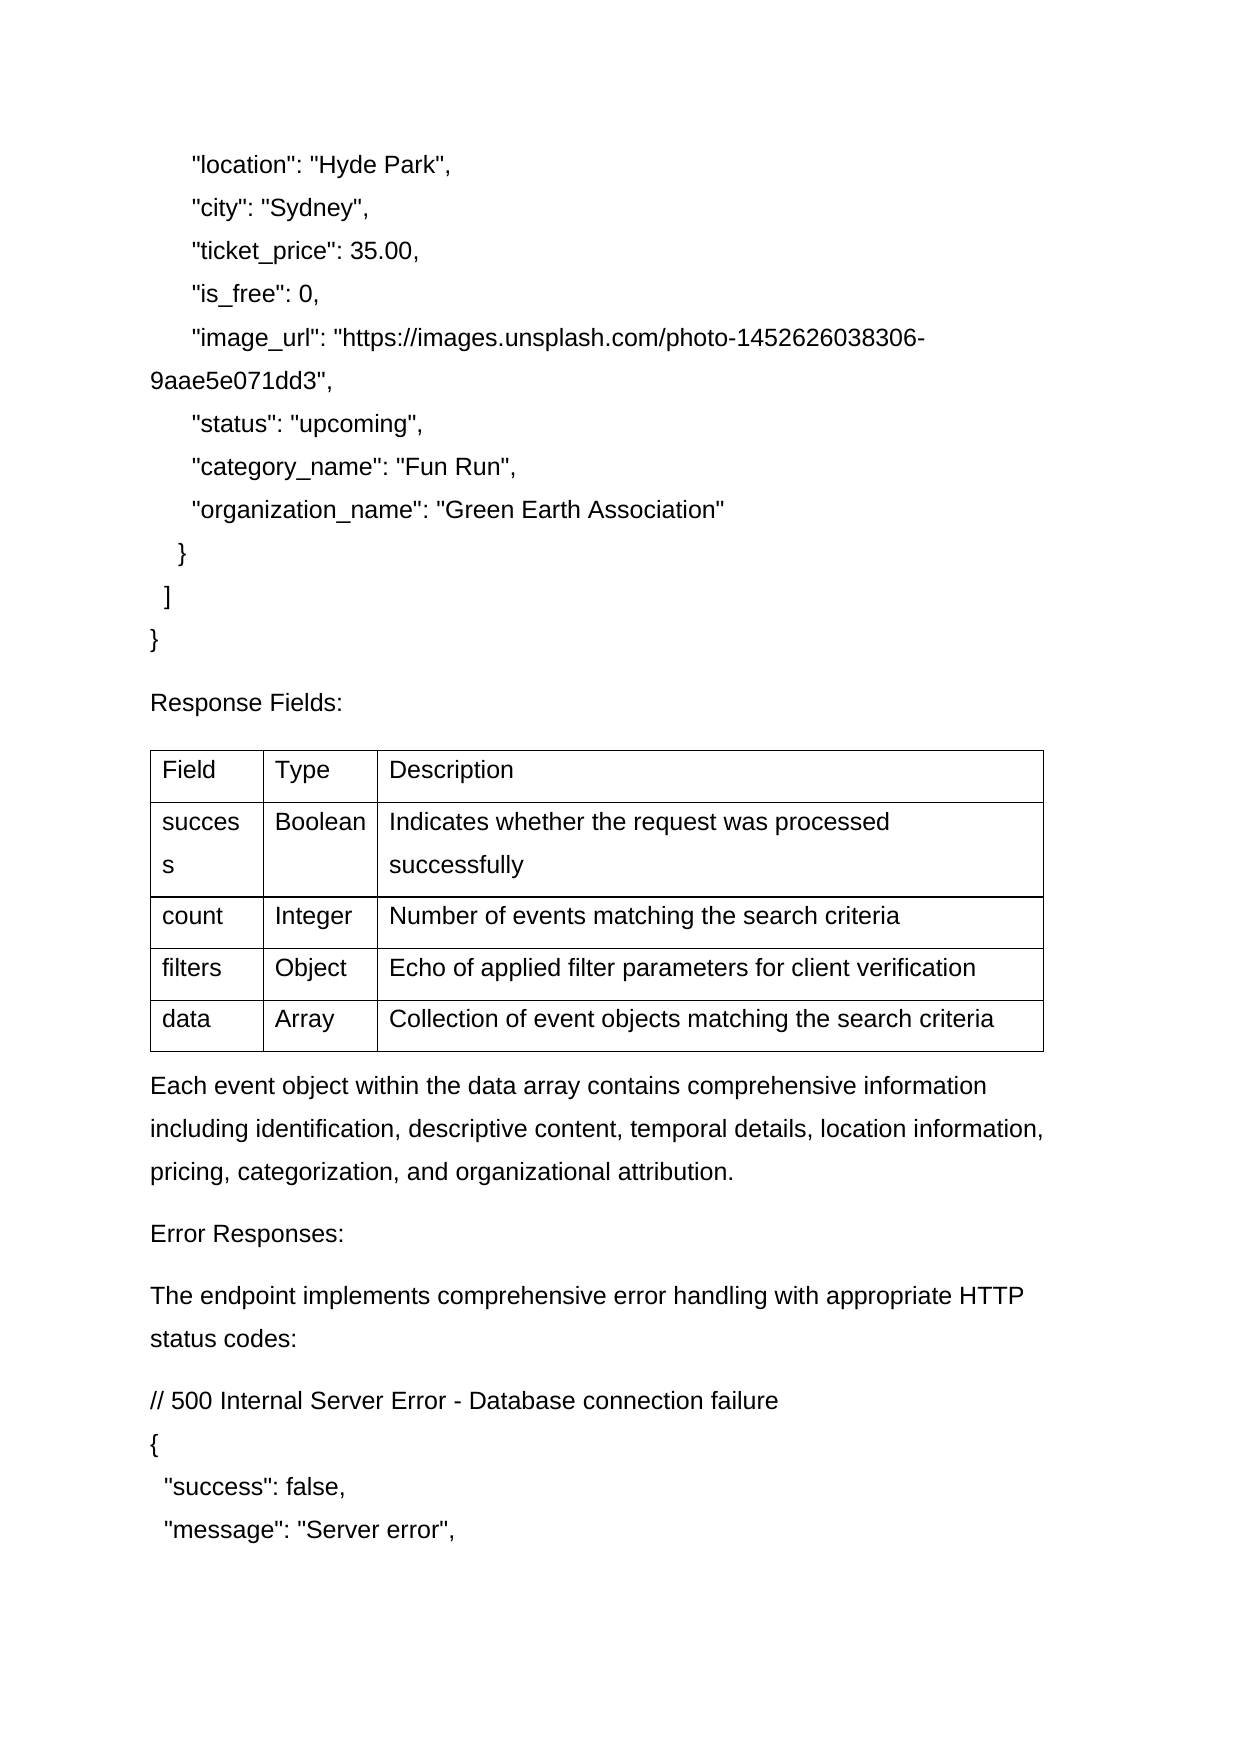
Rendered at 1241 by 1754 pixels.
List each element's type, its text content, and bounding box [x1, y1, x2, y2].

table_header Field [151, 751, 263, 802]
text The endpoint implements comprehensive error handling with appropriate HTTP status codes: [150, 1281, 1090, 1353]
table_header Description [378, 751, 1043, 802]
table_cell Number of events matching the search criteria [378, 898, 1043, 948]
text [150, 1386, 1090, 1544]
text Error Responses: [150, 1219, 1090, 1248]
table_cell Object [264, 949, 377, 999]
table_cell Collection of event objects matching the search criteria [378, 1001, 1043, 1051]
table_cell filters [151, 949, 263, 999]
table_cell data [151, 1001, 263, 1051]
table_cell success [151, 803, 263, 896]
text Response Fields: [150, 688, 1090, 717]
text Each event object within the data array contains comprehensive information including identification, descriptive content, temporal details, location information, pricing, categorization, and organizational attribution. [150, 1071, 1090, 1186]
table_cell Echo of applied filter parameters for client verification [378, 949, 1043, 999]
table_header Type [264, 751, 377, 802]
table_cell Indicates whether the request was processed successfully [378, 803, 1043, 896]
table_cell Integer [264, 898, 377, 948]
table_cell Boolean [264, 803, 377, 896]
table_cell Array [264, 1001, 377, 1051]
table_cell count [151, 898, 263, 948]
